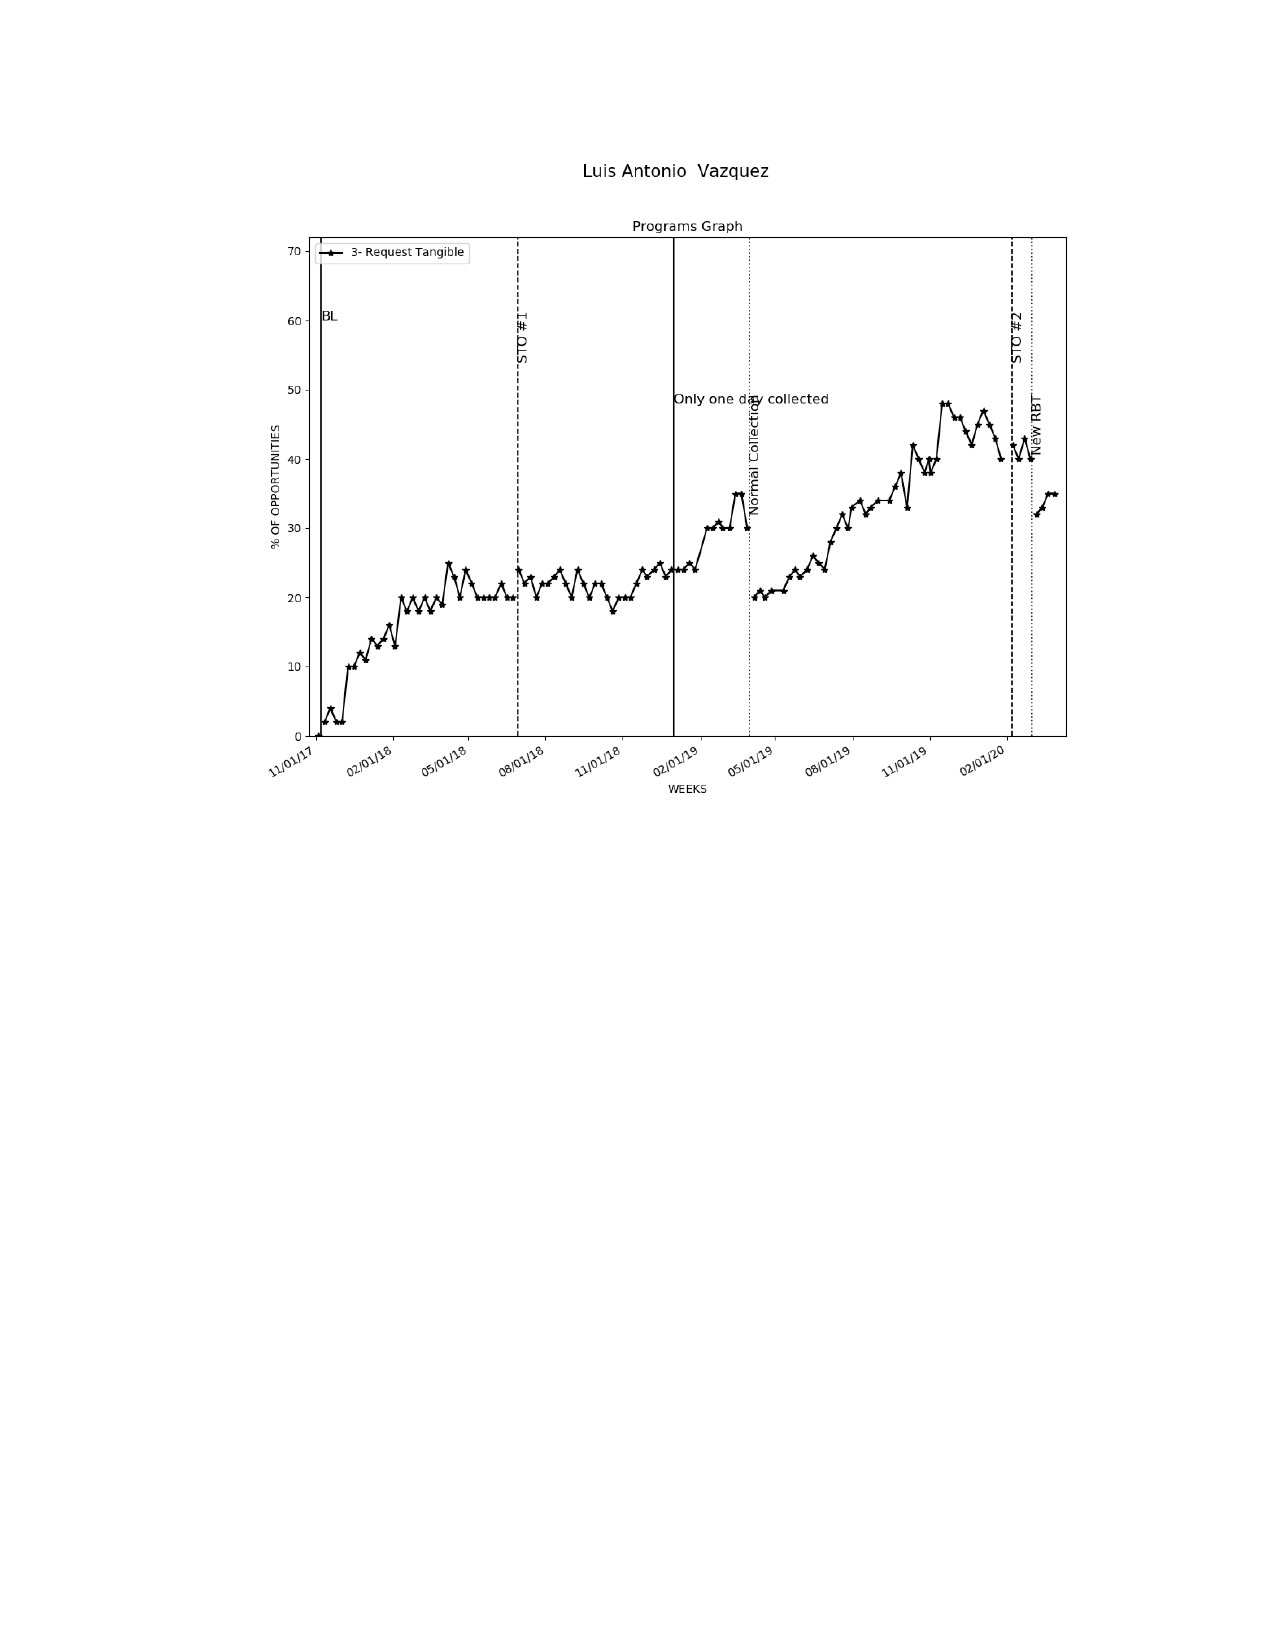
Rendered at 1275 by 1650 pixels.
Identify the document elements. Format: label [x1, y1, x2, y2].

picture [187, 150, 1163, 882]
